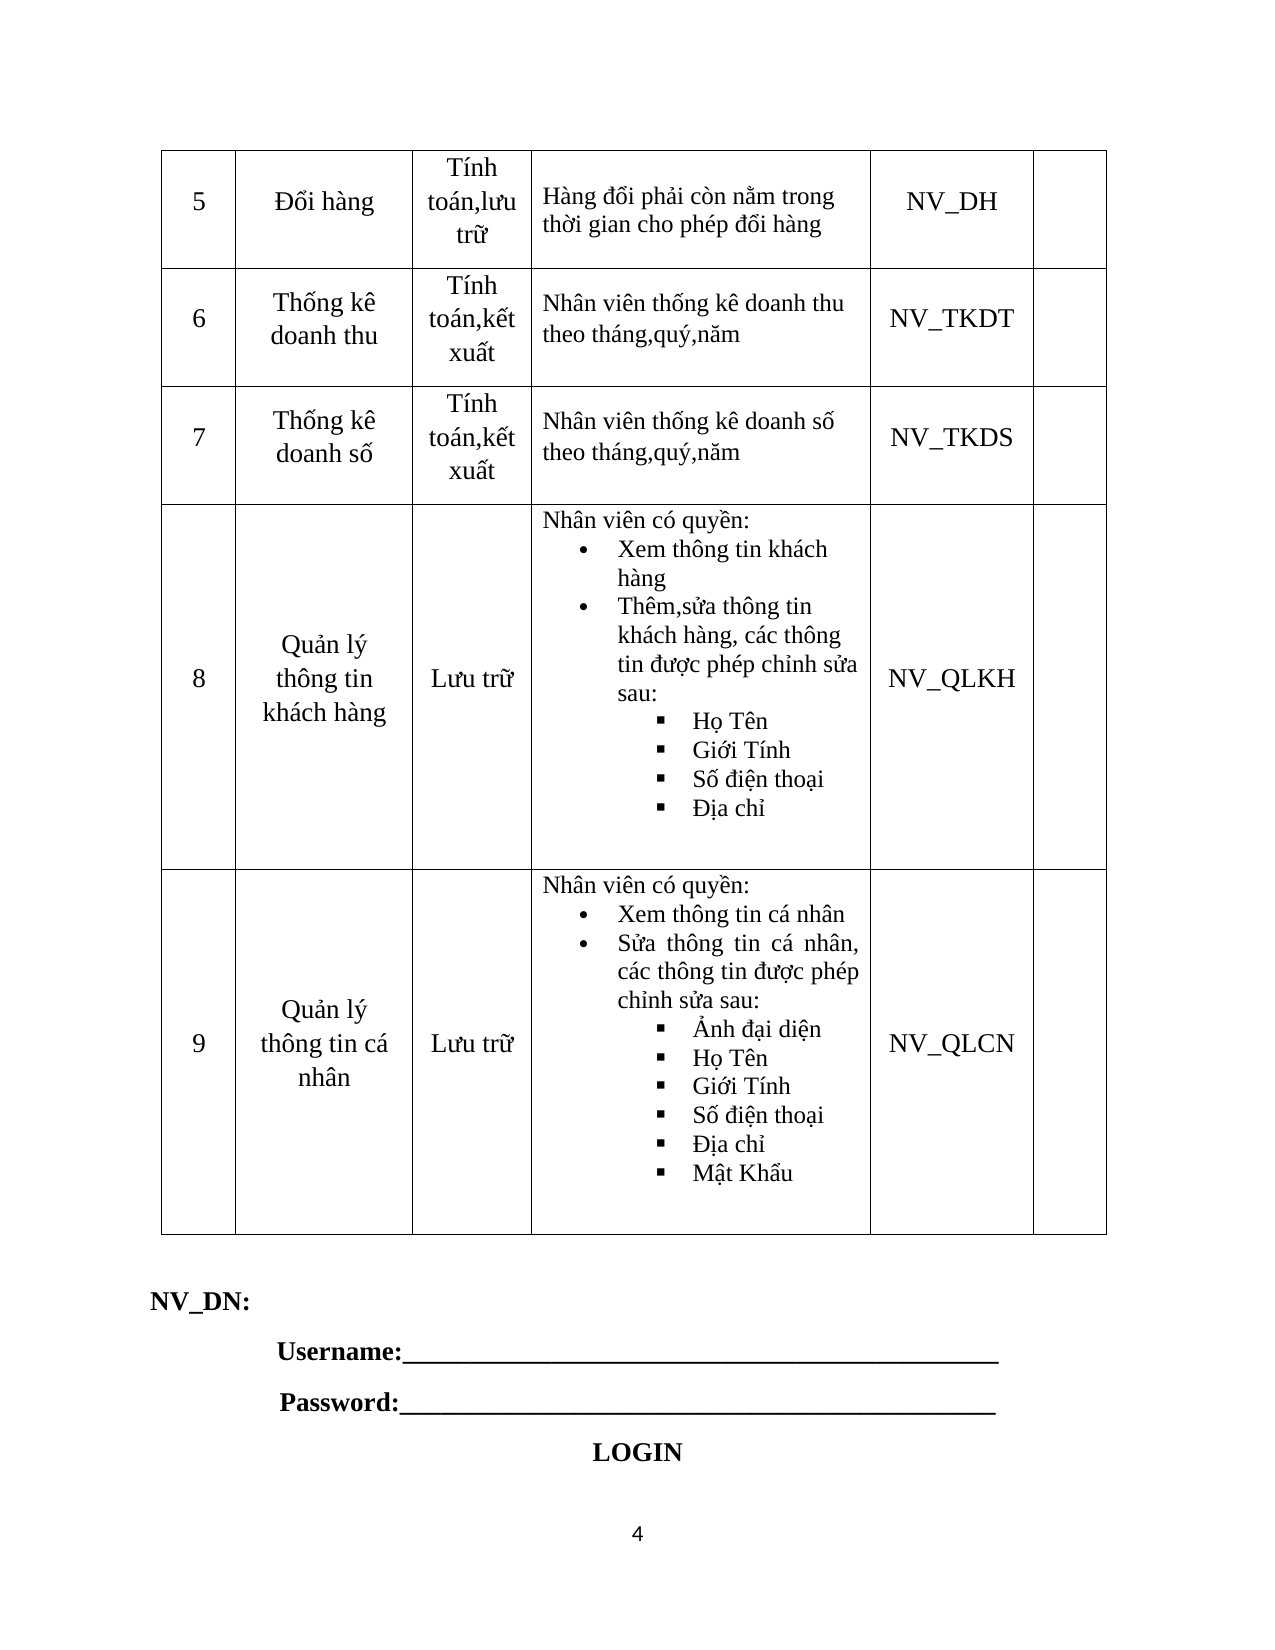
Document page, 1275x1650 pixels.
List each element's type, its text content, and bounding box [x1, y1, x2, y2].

table_cell Nhân viên thống kê doanh thu theo tháng,quý,năm [532, 269, 870, 386]
table_cell Tính toán,kết xuất [413, 387, 531, 504]
table_cell NV_QLKH [871, 505, 1033, 869]
table_cell NV_TKDT [871, 269, 1033, 386]
table_cell Hàng đổi phải còn nằm trong thời gian cho phép đổi hàng [532, 151, 870, 268]
table_cell Nhân viên có quyền: Xem thông tin cá nhân Sửa thông tin cá nhân, các thông tin được phép chỉnh sửa sau: Ảnh đại diện Họ Tên Giới Tính Số điện thoại Địa chỉ Mật Khẩu [532, 870, 870, 1234]
table_cell Đổi hàng [236, 151, 412, 268]
table_cell Quản lý thông tin cá nhân [236, 870, 412, 1234]
table_cell Lưu trữ [413, 870, 531, 1234]
text Username:____________________________________________ [150, 1336, 1125, 1367]
table_cell 6 [162, 269, 235, 386]
table_cell Thống kê doanh số [236, 387, 412, 504]
table_cell NV_TKDS [871, 387, 1033, 504]
table_cell [1034, 151, 1106, 268]
table_cell 7 [162, 387, 235, 504]
table_cell 5 [162, 151, 235, 268]
text LOGIN [150, 1436, 1125, 1467]
table_cell Nhân viên có quyền: Xem thông tin khách hàng Thêm,sửa thông tin khách hàng, các thông tin được phép chỉnh sửa sau: Họ Tên Giới Tính Số điện thoại Địa chỉ [532, 505, 870, 869]
table_cell Nhân viên thống kê doanh số theo tháng,quý,năm [532, 387, 870, 504]
table_cell NV_DH [871, 151, 1033, 268]
table_cell [1034, 387, 1106, 504]
table_cell 8 [162, 505, 235, 869]
table_cell Thống kê doanh thu [236, 269, 412, 386]
table_cell NV_QLCN [871, 870, 1033, 1234]
table_cell [1034, 269, 1106, 386]
table_cell Quản lý thông tin khách hàng [236, 505, 412, 869]
table_cell Tính toán,lưu trữ [413, 151, 531, 268]
table_cell [1034, 505, 1106, 869]
table_cell 9 [162, 870, 235, 1234]
table_cell Lưu trữ [413, 505, 531, 869]
text Password:____________________________________________ [150, 1386, 1125, 1417]
table_cell Tính toán,kết xuất [413, 269, 531, 386]
text NV_DN: [150, 1285, 1125, 1316]
table_cell [1034, 870, 1106, 1234]
